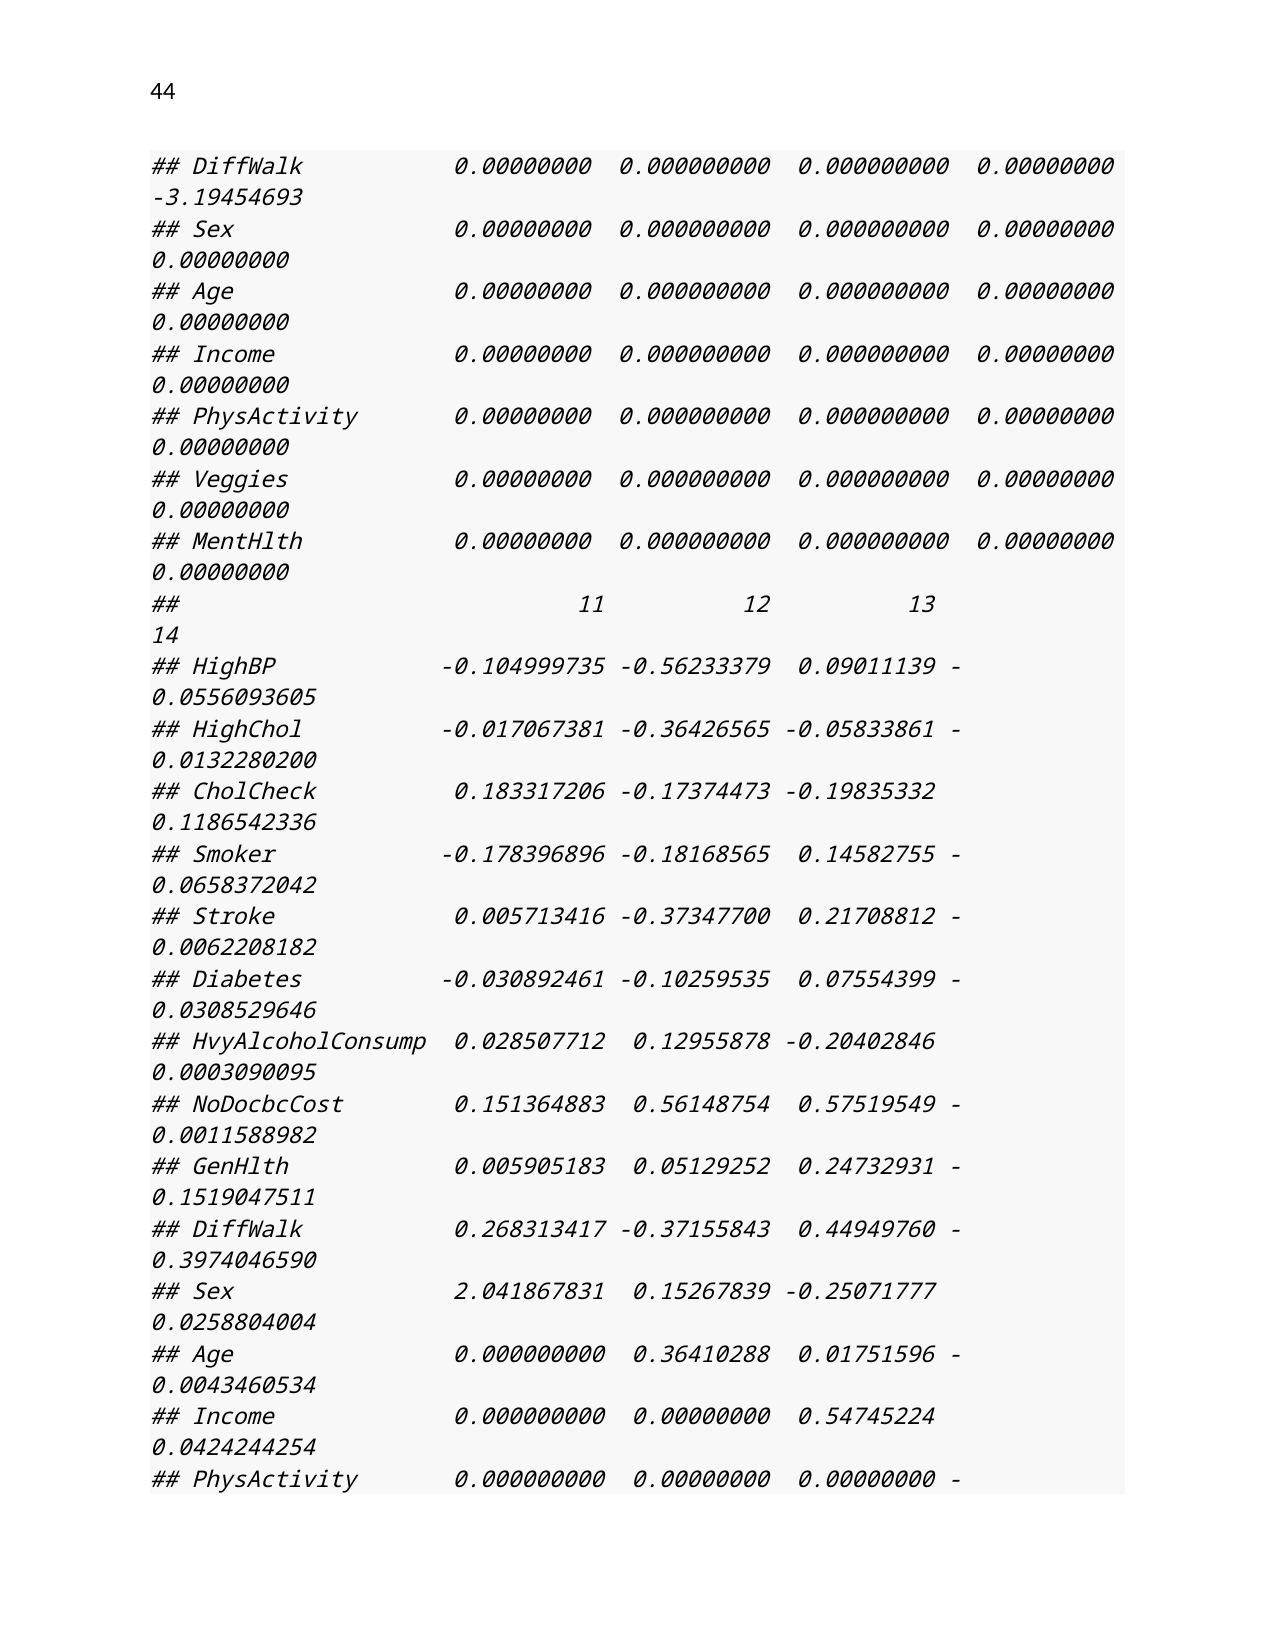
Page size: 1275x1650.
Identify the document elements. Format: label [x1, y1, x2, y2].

text [150, 150, 1125, 1494]
